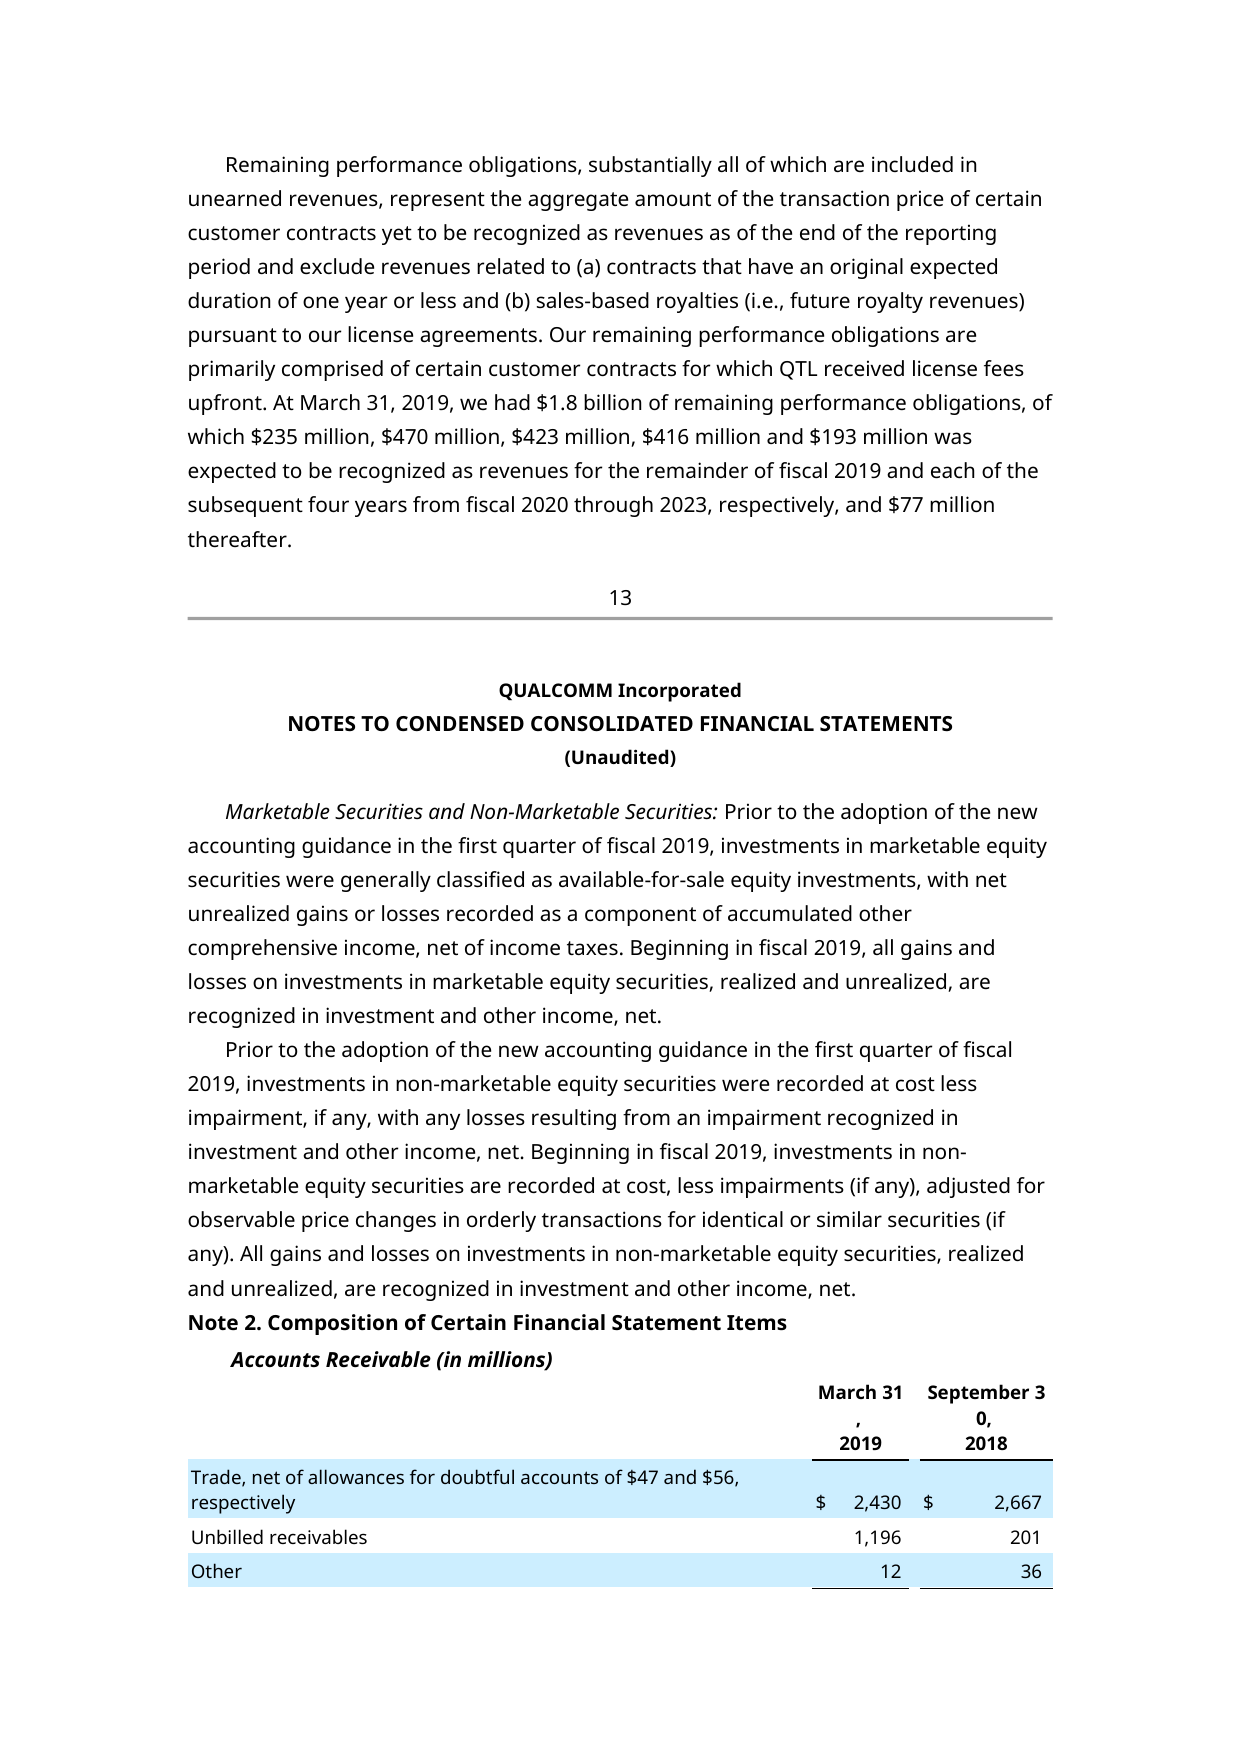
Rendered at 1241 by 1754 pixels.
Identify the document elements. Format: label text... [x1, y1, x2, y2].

text Prior to the adoption of the new accounting guidance in the first quarter of fiscal 2019, investments in non-marketable equity securities were recorded at cost less impairment, if any, with any losses resulting from an impairment recognized in investment and other income, net. Beginning in fiscal 2019, investments in non-marketable equity securities are recorded at cost, less impairments (if any), adjusted for observable price changes in orderly transactions for identical or similar securities (if any). All gains and losses on investments in non-marketable equity securities, realized and unrealized, are recognized in investment and other income, net. [187, 1035, 1053, 1302]
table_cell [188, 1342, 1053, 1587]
text Marketable Securities and Non-Marketable Securities: Prior to the adoption of the new accounting guidance in the first quarter of fiscal 2019, investments in marketable equity securities were generally classified as available-for-sale equity investments, with net unrealized gains or losses recorded as a component of accumulated other comprehensive income, net of income taxes. Beginning in fiscal 2019, all gains and losses on investments in marketable equity securities, realized and unrealized, are recognized in investment and other income, net. [187, 797, 1053, 1029]
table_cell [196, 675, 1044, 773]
text Note 2. Composition of Certain Financial Statement Items [187, 1308, 1053, 1336]
text 13 [187, 583, 1053, 611]
text Remaining performance obligations, substantially all of which are included in unearned revenues, represent the aggregate amount of the transaction price of certain customer contracts yet to be recognized as revenues as of the end of the reporting period and exclude revenues related to (a) contracts that have an original expected duration of one year or less and (b) sales-based royalties (i.e., future royalty revenues) pursuant to our license agreements. Our remaining performance obligations are primarily comprised of certain customer contracts for which QTL received license fees upfront. At March 31, 2019, we had $1.8 billion of remaining performance obligations, of which $235 million, $470 million, $423 million, $416 million and $193 million was expected to be recognized as revenues for the remainder of fiscal 2019 and each of the subsequent four years from fiscal 2020 through 2023, respectively, and $77 million thereafter. [187, 150, 1053, 553]
